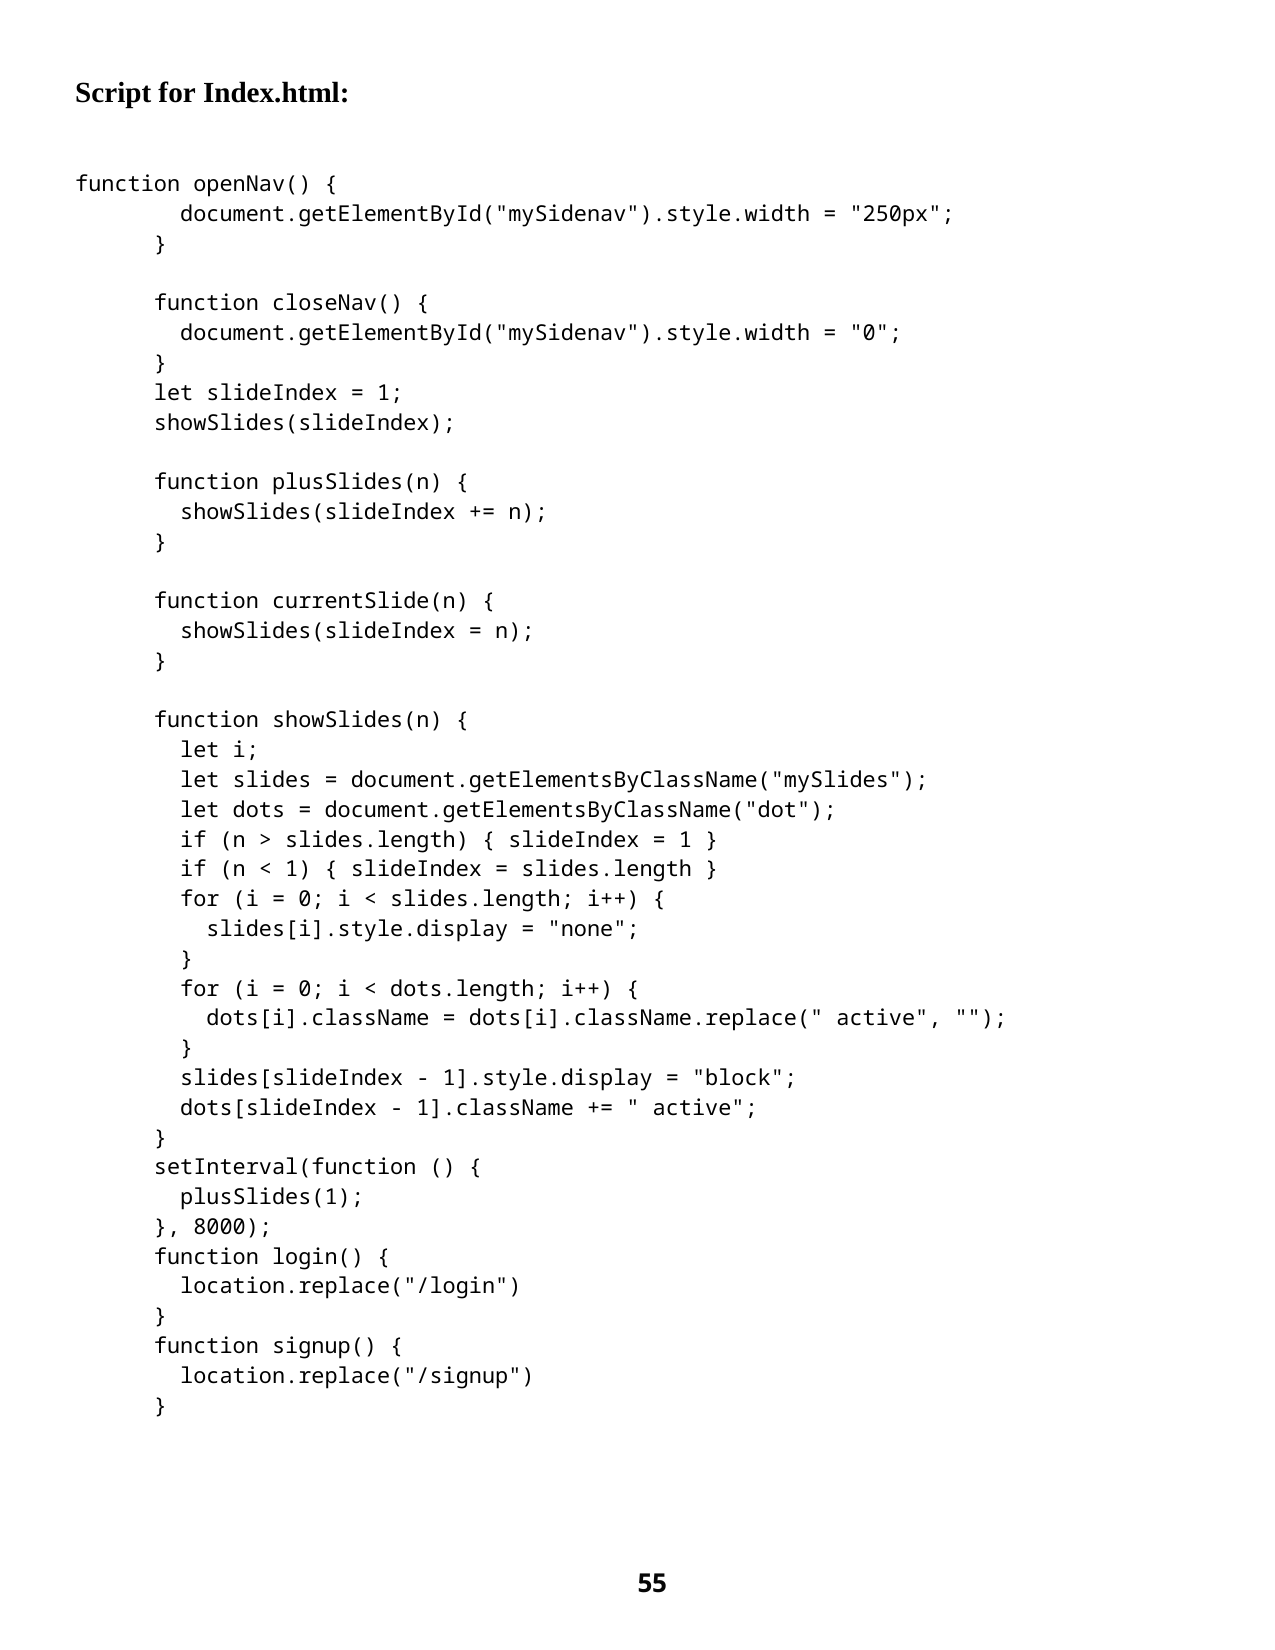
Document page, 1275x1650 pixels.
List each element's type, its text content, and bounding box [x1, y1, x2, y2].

text } [75, 1121, 1200, 1151]
text Script for Index.html: [75, 75, 1200, 108]
text for (i = 0; i < dots.length; i++) { [75, 972, 1200, 1002]
text function login() { [75, 1241, 1200, 1270]
text plusSlides(1); [75, 1181, 1200, 1211]
text } [75, 1300, 1200, 1330]
text for (i = 0; i < slides.length; i++) { [75, 883, 1200, 913]
text dots[slideIndex - 1].className += " active"; [75, 1092, 1200, 1121]
text function showSlides(n) { [75, 704, 1200, 734]
text } [75, 645, 1200, 674]
text if (n > slides.length) { slideIndex = 1 } [75, 823, 1200, 853]
text showSlides(slideIndex += n); [75, 496, 1200, 526]
text } [75, 1032, 1200, 1062]
text } [75, 1389, 1200, 1419]
text let slideIndex = 1; [75, 377, 1200, 406]
text function plusSlides(n) { [75, 466, 1200, 496]
text } [75, 228, 1200, 257]
text function signup() { [75, 1330, 1200, 1360]
text function closeNav() { [75, 287, 1200, 317]
text slides[slideIndex - 1].style.display = "block"; [75, 1062, 1200, 1092]
text slides[i].style.display = "none"; [75, 913, 1200, 943]
text } [75, 347, 1200, 377]
text location.replace("/signup") [75, 1360, 1200, 1389]
text let slides = document.getElementsByClassName("mySlides"); [75, 764, 1200, 794]
text setInterval(function () { [75, 1151, 1200, 1181]
text function currentSlide(n) { [75, 585, 1200, 615]
text showSlides(slideIndex); [75, 406, 1200, 436]
text function openNav() { [75, 168, 1200, 198]
text } [75, 526, 1200, 555]
text } [75, 943, 1200, 972]
text showSlides(slideIndex = n); [75, 615, 1200, 645]
text if (n < 1) { slideIndex = slides.length } [75, 853, 1200, 883]
text dots[i].className = dots[i].className.replace(" active", ""); [75, 1002, 1200, 1032]
text let i; [75, 734, 1200, 764]
text }, 8000); [75, 1211, 1200, 1241]
text let dots = document.getElementsByClassName("dot"); [75, 794, 1200, 823]
text document.getElementById("mySidenav").style.width = "250px"; [75, 198, 1200, 228]
text document.getElementById("mySidenav").style.width = "0"; [75, 317, 1200, 347]
text location.replace("/login") [75, 1270, 1200, 1300]
